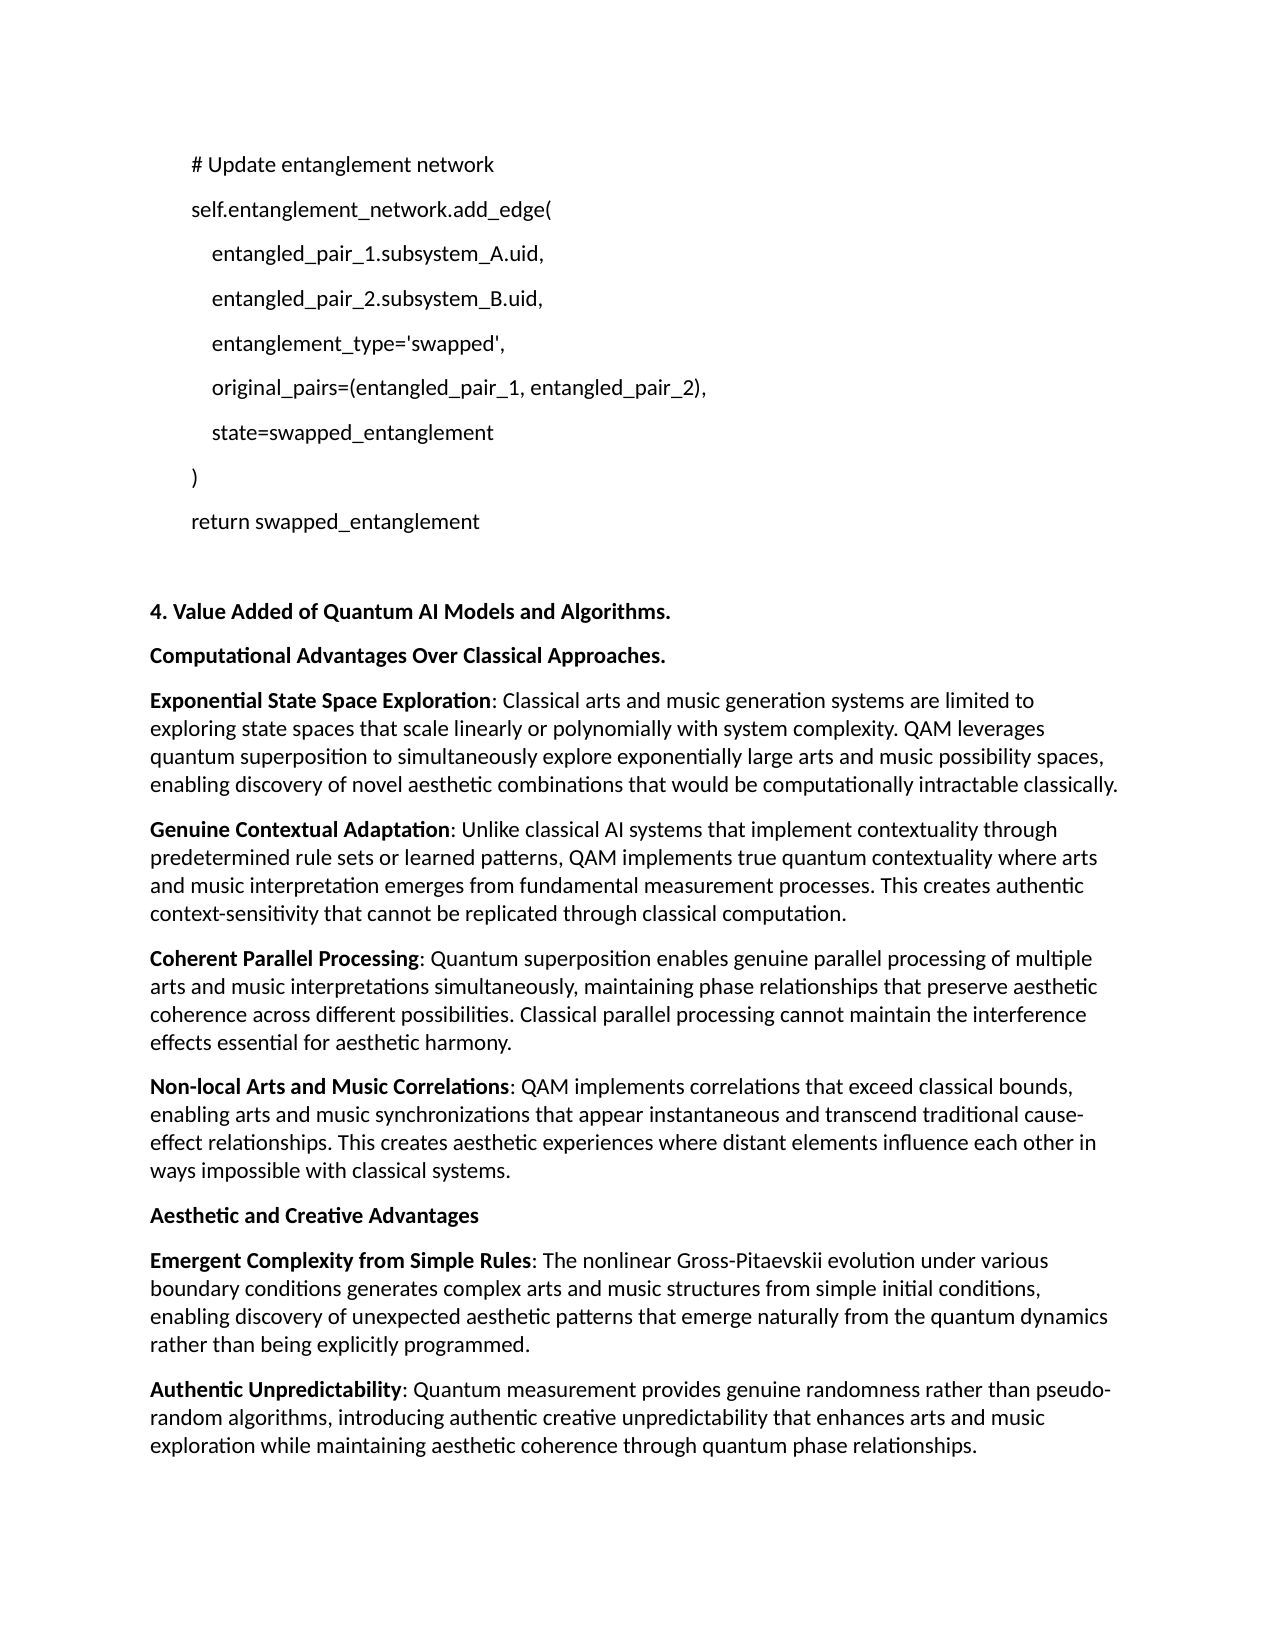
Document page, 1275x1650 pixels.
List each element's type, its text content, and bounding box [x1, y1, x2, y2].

text Emergent Complexity from Simple Rules: The nonlinear Gross-Pitaevskii evolution under various boundary conditions generates complex arts and music structures from simple initial conditions, enabling discovery of unexpected aesthetic patterns that emerge naturally from the quantum dynamics rather than being explicitly programmed. [150, 1246, 1125, 1358]
text ) [150, 463, 1125, 491]
text entangled_pair_1.subsystem_A.uid, [150, 239, 1125, 267]
text return swapped_entanglement [150, 507, 1125, 536]
text # Update entanglement network [150, 150, 1125, 178]
text Authentic Unpredictability: Quantum measurement provides genuine randomness rather than pseudo-random algorithms, introducing authentic creative unpredictability that enhances arts and music exploration while maintaining aesthetic coherence through quantum phase relationships. [150, 1375, 1125, 1459]
text Genuine Contextual Adaptation: Unlike classical AI systems that implement contextuality through predetermined rule sets or learned patterns, QAM implements true quantum contextuality where arts and music interpretation emerges from fundamental measurement processes. This creates authentic context-sensitivity that cannot be replicated through classical computation. [150, 815, 1125, 927]
text original_pairs=(entangled_pair_1, entangled_pair_2), [150, 373, 1125, 401]
text Computational Advantages Over Classical Approaches. [150, 642, 1125, 669]
text Aesthetic and Creative Advantages [150, 1201, 1125, 1229]
text state=swapped_entanglement [150, 418, 1125, 446]
text self.entanglement_network.add_edge( [150, 195, 1125, 223]
text entangled_pair_2.subsystem_B.uid, [150, 284, 1125, 312]
text Non-local Arts and Music Correlations: QAM implements correlations that exceed classical bounds, enabling arts and music synchronizations that appear instantaneous and transcend traditional cause-effect relationships. This creates aesthetic experiences where distant elements influence each other in ways impossible with classical systems. [150, 1072, 1125, 1184]
text Coherent Parallel Processing: Quantum superposition enables genuine parallel processing of multiple arts and music interpretations simultaneously, maintaining phase relationships that preserve aesthetic coherence across different possibilities. Classical parallel processing cannot maintain the interference effects essential for aesthetic harmony. [150, 944, 1125, 1056]
text 4. Value Added of Quantum AI Models and Algorithms. [150, 597, 1125, 625]
text entanglement_type='swapped', [150, 329, 1125, 357]
text Exponential State Space Exploration: Classical arts and music generation systems are limited to exploring state spaces that scale linearly or polynomially with system complexity. QAM leverages quantum superposition to simultaneously explore exponentially large arts and music possibility spaces, enabling discovery of novel aesthetic combinations that would be computationally intractable classically. [150, 686, 1125, 798]
